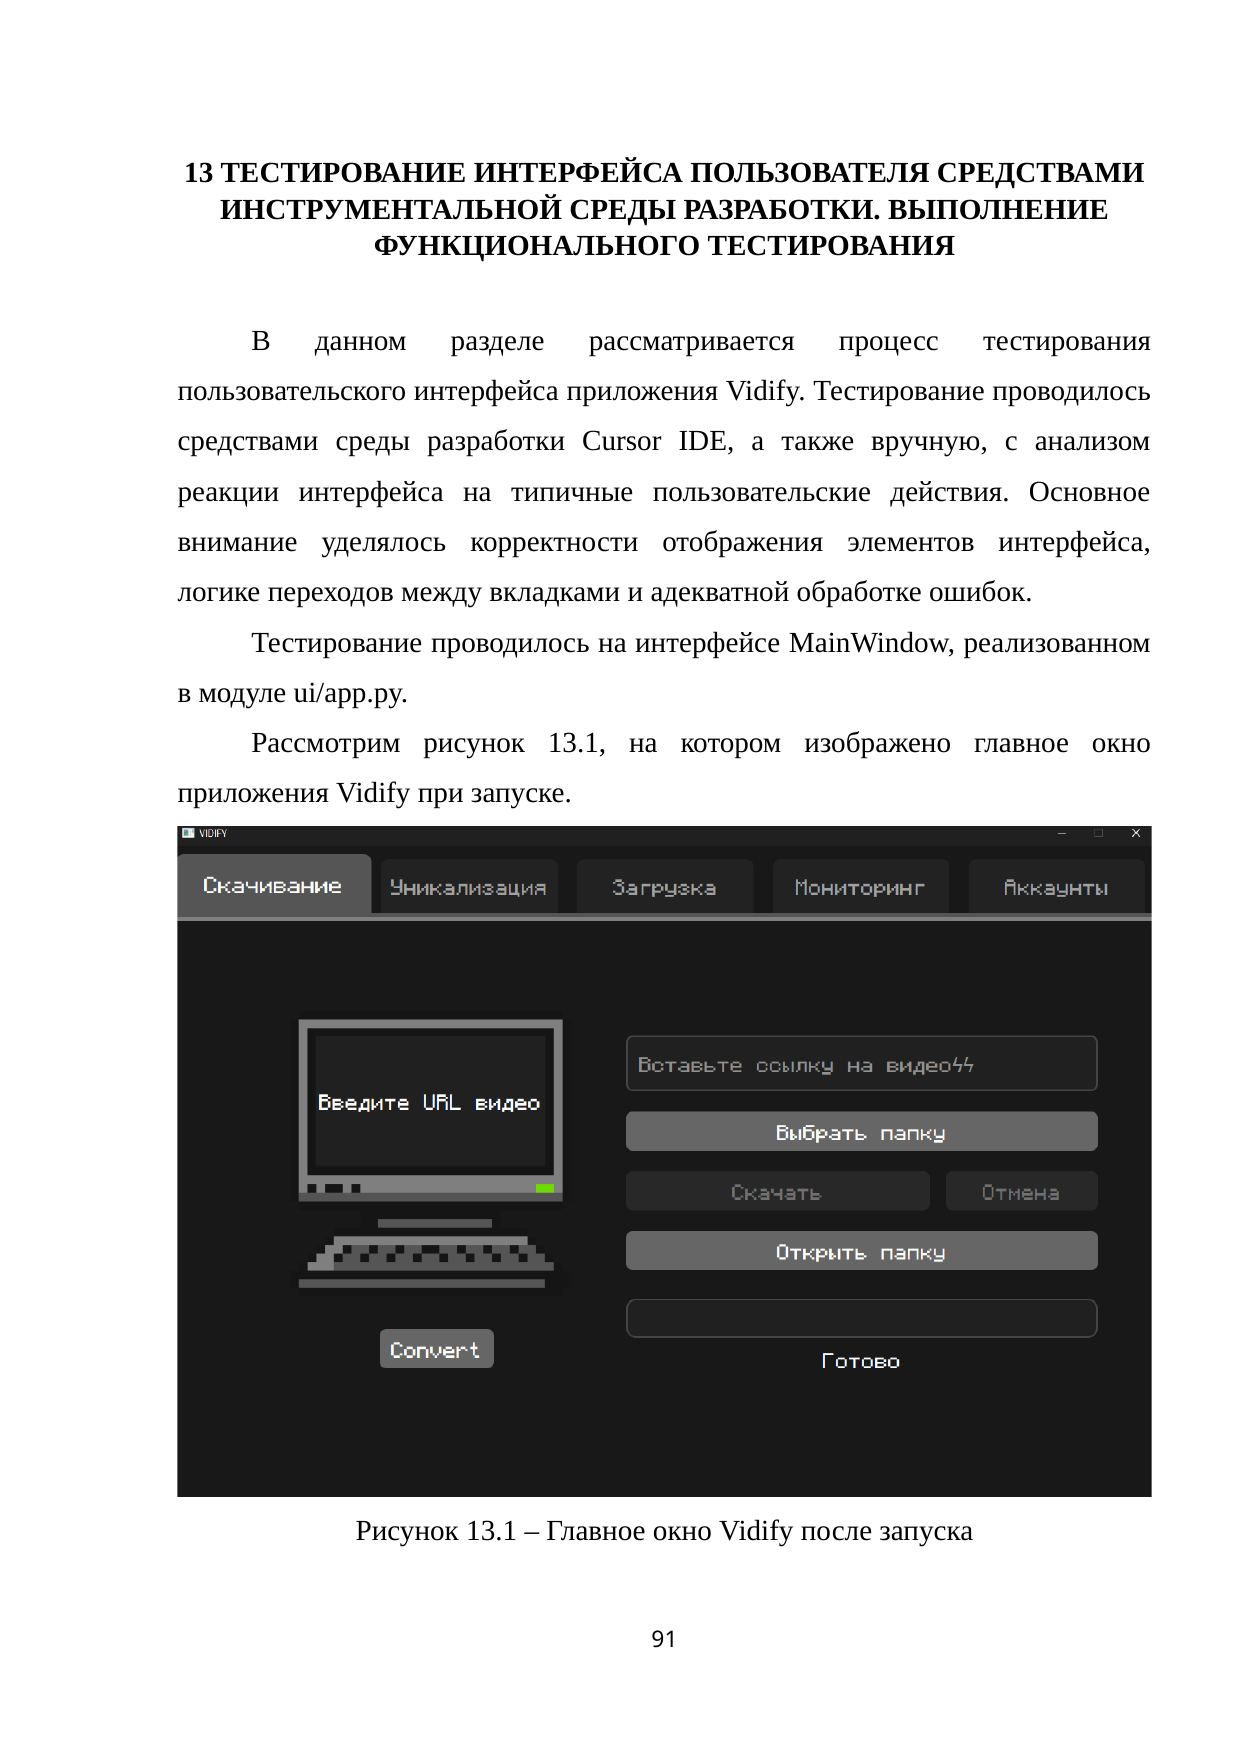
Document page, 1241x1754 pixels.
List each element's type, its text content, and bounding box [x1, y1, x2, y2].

text В данном разделе рассматривается процесс тестирования пользовательского интерфейса приложения Vidify. Тестирование проводилось средствами среды разработки Cursor IDE, а также вручную, с анализом реакции интерфейса на типичные пользовательские действия. Основное внимание уделялось корректности отображения элементов интерфейса, логике переходов между вкладками и адекватной обработке ошибок. [177, 323, 1152, 608]
text Рисунок 13.1 – Главное окно Vidify после запуска [177, 1497, 1152, 1547]
text Рассмотрим рисунок 13.1, на котором изображено главное окно приложения Vidify при запуске. [177, 725, 1152, 809]
subtitle 13 ТЕСТИРОВАНИЕ ИНТЕРФЕЙСА ПОЛЬЗОВАТЕЛЯ СРЕДСТВАМИ ИНСТРУМЕНТАЛЬНОЙ СРЕДЫ РАЗРАБОТКИ. ВЫПОЛНЕНИЕ ФУНКЦИОНАЛЬНОГО ТЕСТИРОВАНИЯ [177, 156, 1152, 261]
picture [177, 826, 1152, 1497]
text Тестирование проводилось на интерфейсе MainWindow, реализованном в модуле ui/app.py. [177, 625, 1152, 708]
